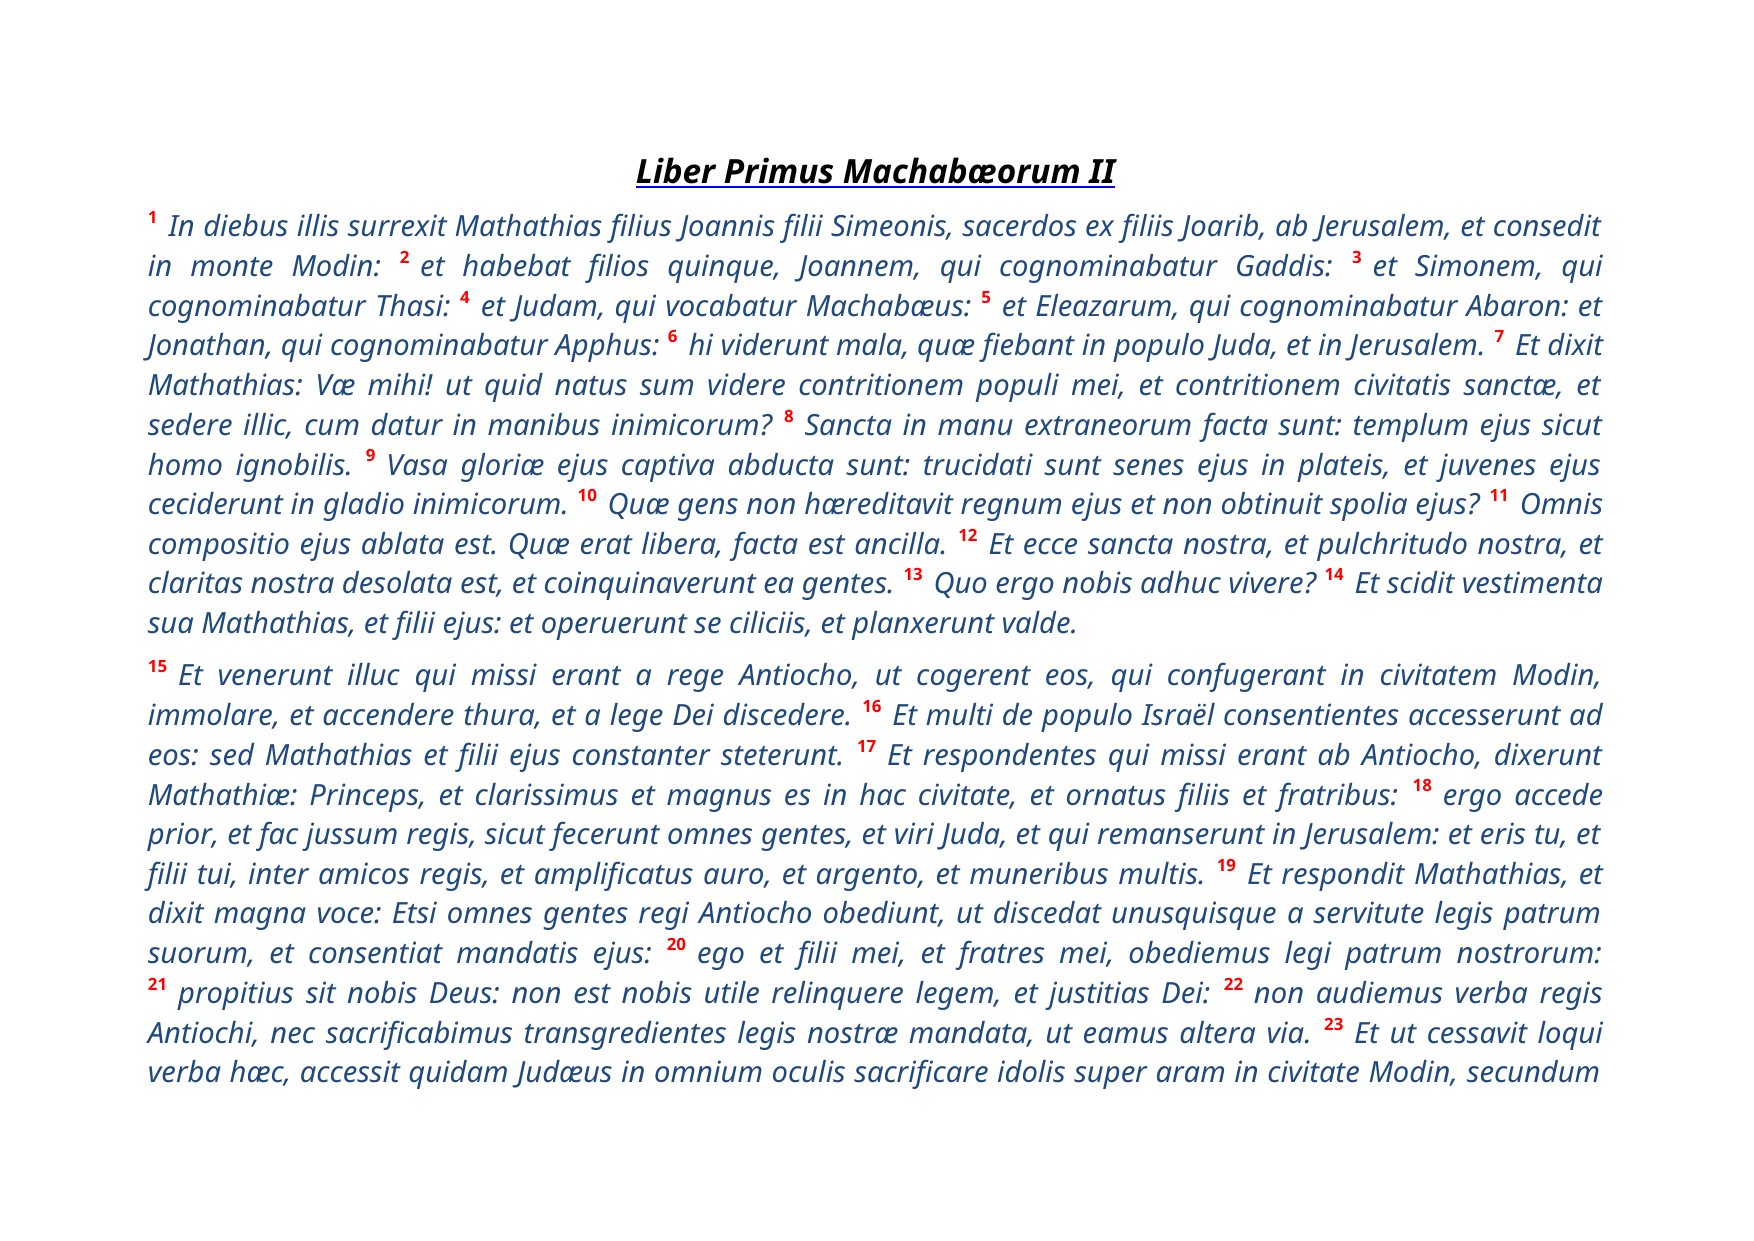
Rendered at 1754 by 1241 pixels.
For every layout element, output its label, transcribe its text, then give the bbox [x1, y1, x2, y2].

text Liber Primus Machabæorum II [148, 148, 1606, 193]
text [148, 655, 1606, 1091]
text 1 In diebus illis surrexit Mathathias filius Joannis filii Simeonis, sacerdos ex filiis Joarib, ab Jerusalem, et consedit in monte Modin: 2 et habebat filios quinque, Joannem, qui cognominabatur Gaddis: 3 et Simonem, qui cognominabatur Thasi: 4 et Judam, qui vocabatur Machabæus: 5 et Eleazarum, qui cognominabatur Abaron: et Jonathan, qui cognominabatur Apphus: 6 hi viderunt mala, quæ fiebant in populo Juda, et in Jerusalem. 7 Et dixit Mathathias: Væ mihi! ut quid natus sum videre contritionem populi mei, et contritionem civitatis sanctæ, et sedere illic, cum datur in manibus inimicorum? 8 Sancta in manu extraneorum facta sunt: templum ejus sicut homo ignobilis. 9 Vasa gloriæ ejus captiva abducta sunt: trucidati sunt senes ejus in plateis, et juvenes ejus ceciderunt in gladio inimicorum. 10 Quæ gens non hæreditavit regnum ejus et non obtinuit spolia ejus? 11 Omnis compositio ejus ablata est. Quæ erat libera, facta est ancilla. 12 Et ecce sancta nostra, et pulchritudo nostra, et claritas nostra desolata est, et coinquinaverunt ea gentes. 13 Quo ergo nobis adhuc vivere? 14 Et scidit vestimenta sua Mathathias, et filii ejus: et operuerunt se ciliciis, et planxerunt valde. [148, 206, 1606, 642]
